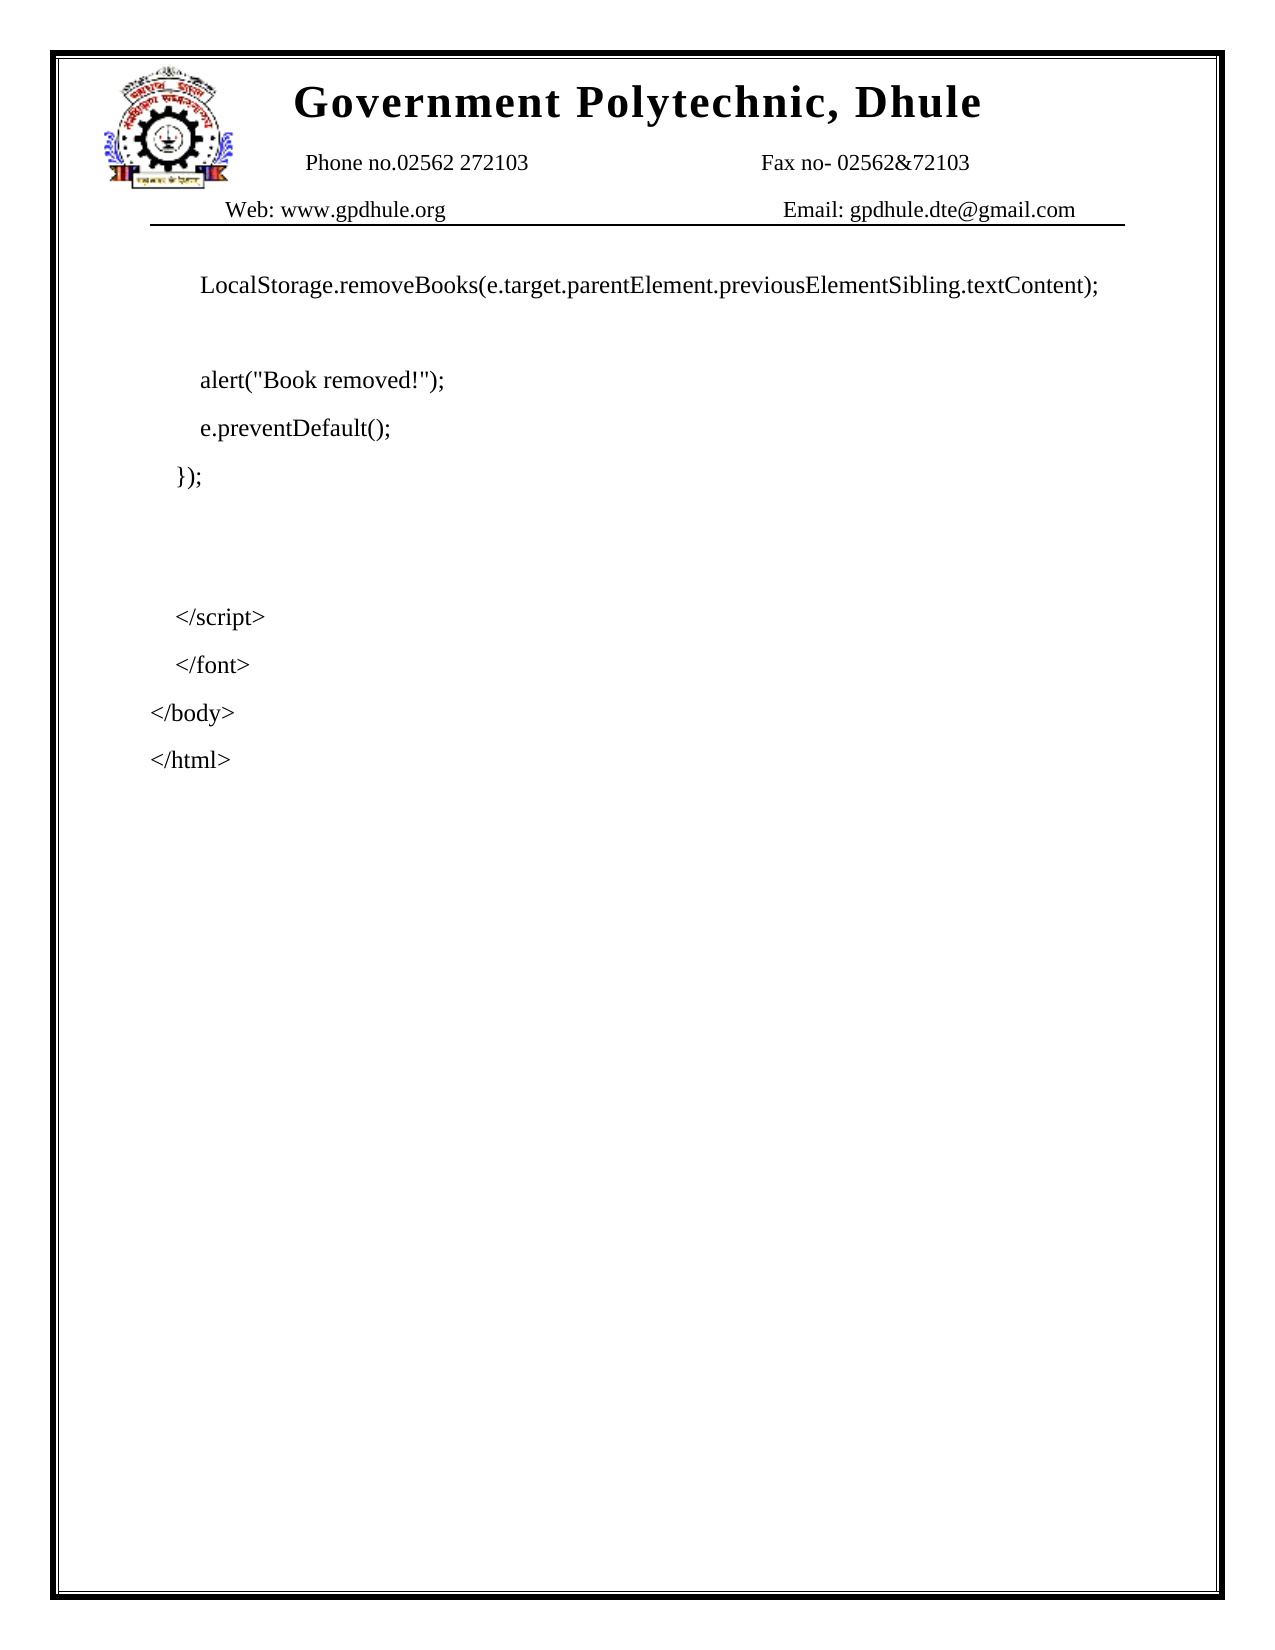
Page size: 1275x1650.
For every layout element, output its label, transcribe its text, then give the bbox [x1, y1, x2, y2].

text </body> [150, 698, 1125, 727]
text </html> [150, 746, 1125, 774]
text </font> [150, 650, 1125, 679]
picture [104, 64, 239, 200]
text </script> [150, 602, 1125, 631]
text alert("Book removed!"); [150, 366, 1125, 394]
text LocalStorage.removeBooks(e.target.parentElement.previousElementSibling.textContent); [150, 270, 1125, 299]
text e.preventDefault(); [150, 413, 1125, 442]
text }); [150, 461, 1125, 490]
